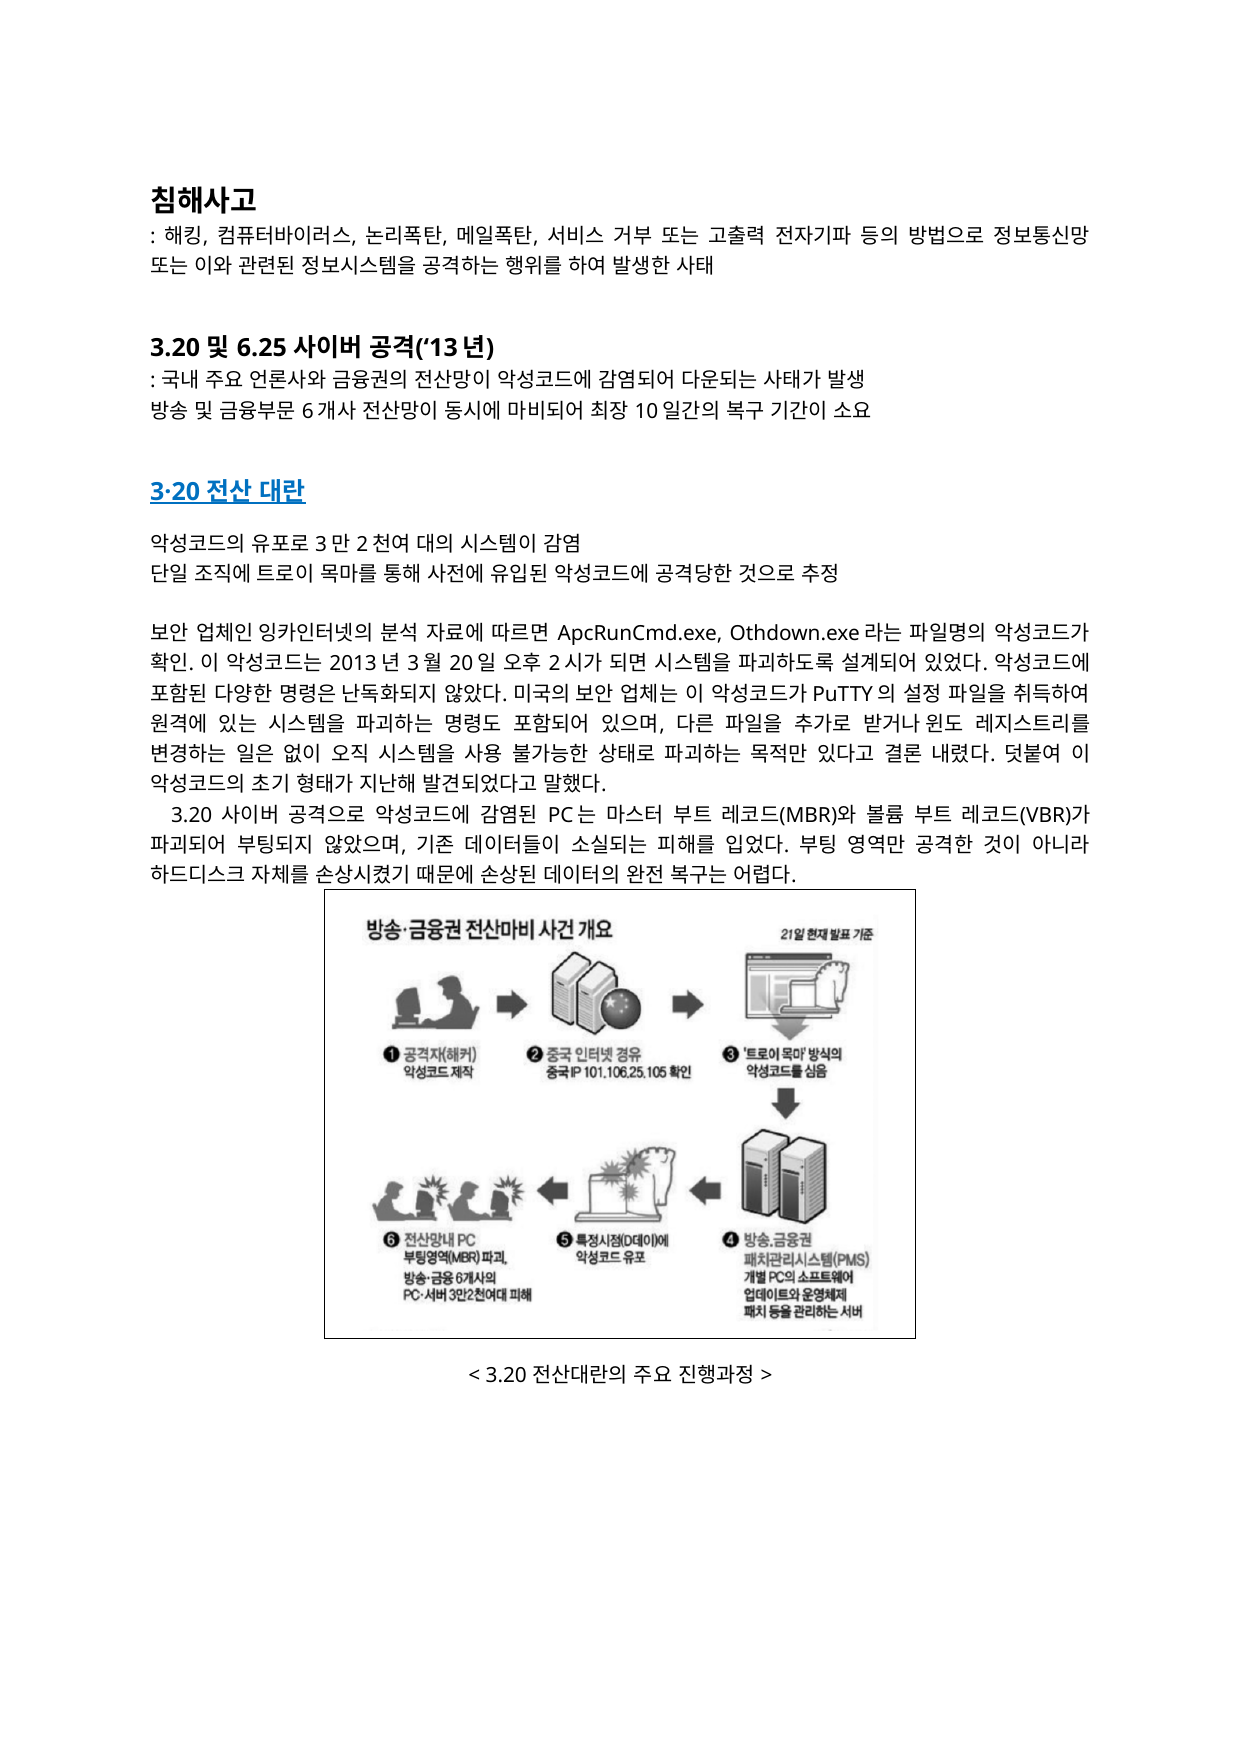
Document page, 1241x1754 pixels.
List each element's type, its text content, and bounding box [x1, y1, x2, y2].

text 방송 및 금융부문 6개사 전산망이 동시에 마비되어 최장 10일간의 복구 기간이 소요 [150, 394, 1090, 424]
text < 3.20 전산대란의 주요 진행과정 > [150, 1358, 1090, 1389]
text 보안 업체인 잉카인터넷의 분석 자료에 따르면 ApcRunCmd.exe, Othdown.exe라는 파일명의 악성코드가 확인. 이 악성코드는 2013년 3월 20일 오후 2시가 되면 시스템을 파괴하도록 설계되어 있었다. 악성코드에 포함된 다양한 명령은 난독화되지 않았다. 미국의 보안 업체는 이 악성코드가 PuTTY의 설정 파일을 취득하여 원격에 있는 시스템을 파괴하는 명령도 포함되어 있으며, 다른 파일을 추가로 받거나 윈도 레지스트리를 변경하는 일은 없이 오직 시스템을 사용 불가능한 상태로 파괴하는 목적만 있다고 결론 내렸다. 덧붙여 이 악성코드의 초기 형태가 지난해 발견되었다고 말했다. [150, 616, 1090, 798]
text : 해킹, 컴퓨터바이러스, 논리폭탄, 메일폭탄, 서비스 거부 또는 고출력 전자기파 등의 방법으로 정보통신망 또는 이와 관련된 정보시스템을 공격하는 행위를 하여 발생한 사태 [150, 219, 1090, 280]
picture [325, 890, 915, 1338]
text 악성코드의 유포로 3만 2천여 대의 시스템이 감염 [150, 527, 1090, 557]
text 침해사고 [150, 177, 1090, 219]
text 3.20 및 6.25 사이버 공격(‘13년) [150, 327, 1090, 363]
text : 국내 주요 언론사와 금융권의 전산망이 악성코드에 감염되어 다운되는 사태가 발생 [150, 363, 1090, 394]
text 3.20 사이버 공격으로 악성코드에 감염된 PC는 마스터 부트 레코드(MBR)와 볼륨 부트 레코드(VBR)가 파괴되어 부팅되지 않았으며, 기존 데이터들이 소실되는 피해를 입었다. 부팅 영역만 공격한 것이 아니라 하드디스크 자체를 손상시켰기 때문에 손상된 데이터의 완전 복구는 어렵다. [150, 798, 1090, 889]
text 3·20 전산 대란 [150, 471, 1090, 508]
text 단일 조직에 트로이 목마를 통해 사전에 유입된 악성코드에 공격당한 것으로 추정 [150, 557, 1090, 588]
